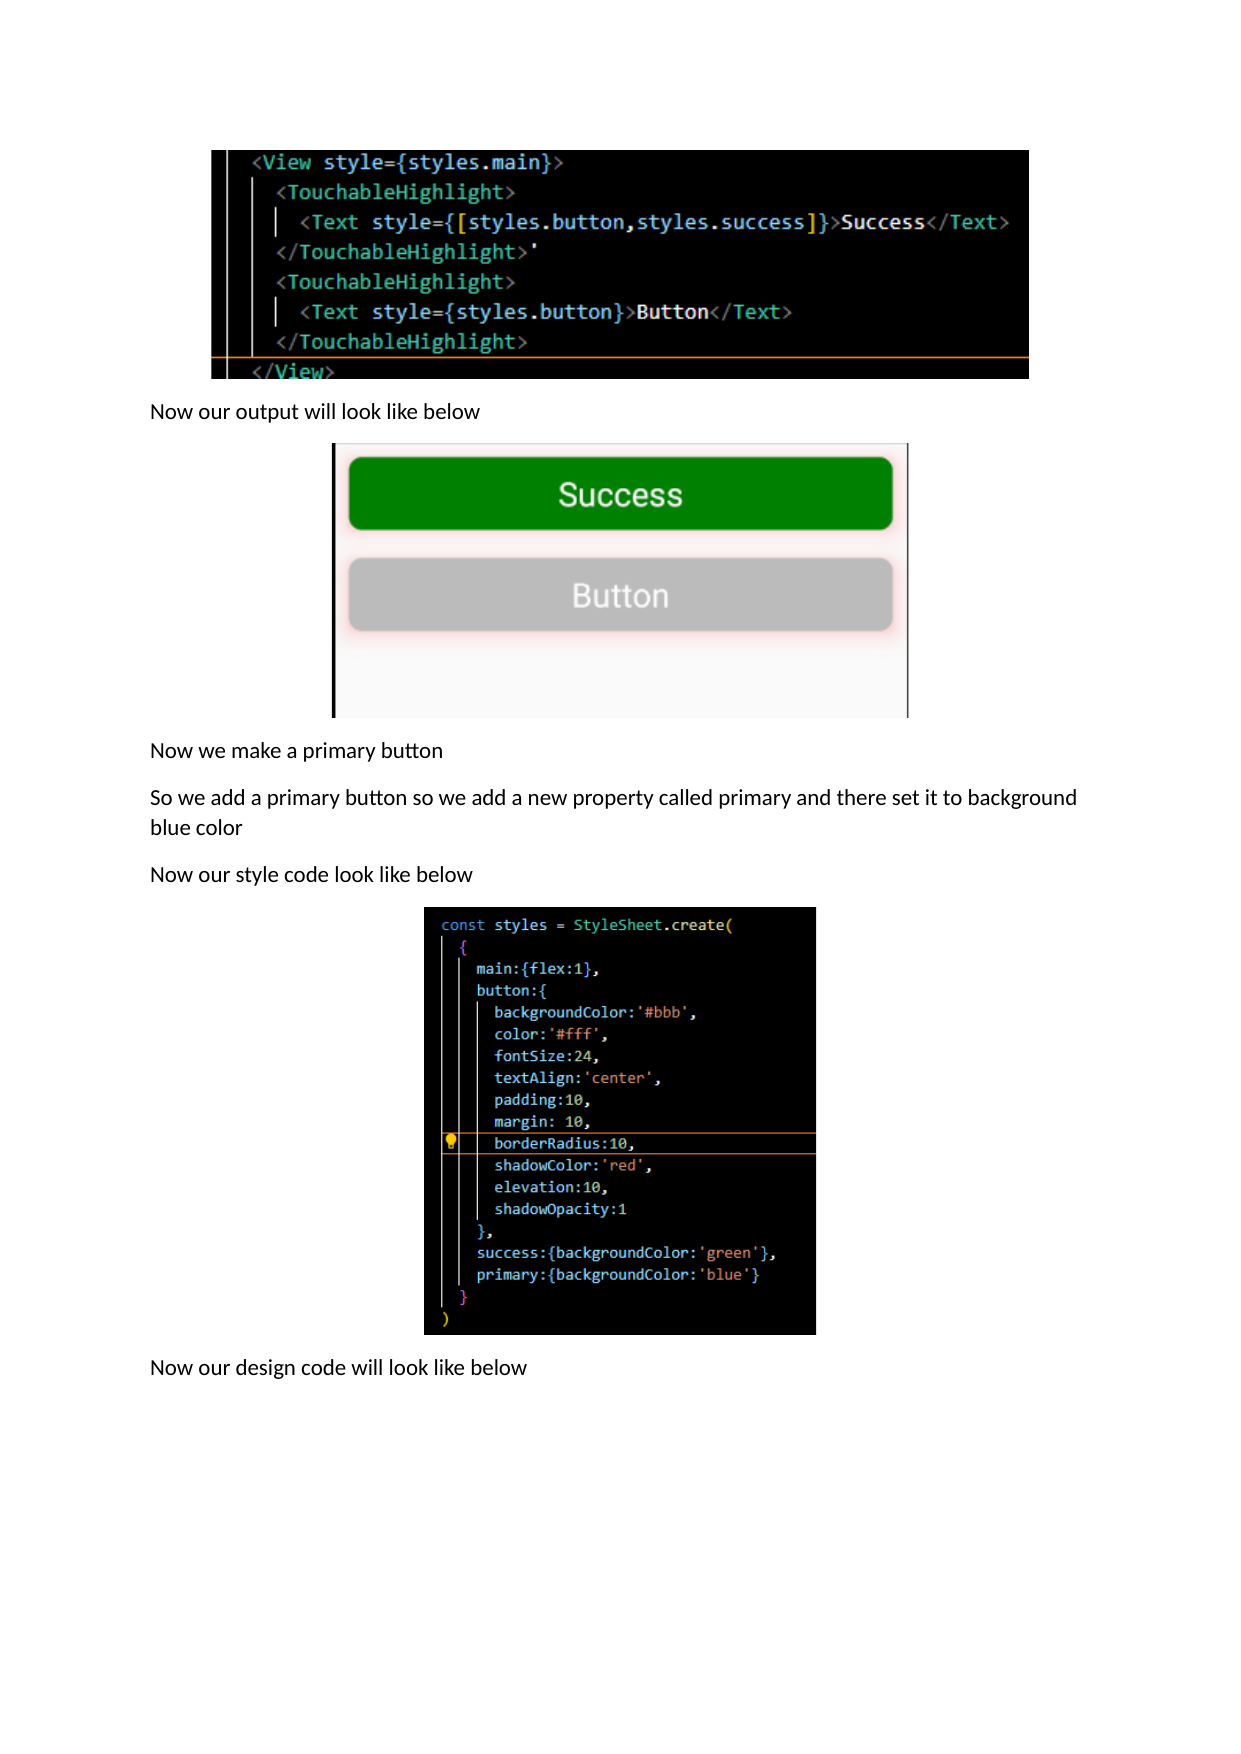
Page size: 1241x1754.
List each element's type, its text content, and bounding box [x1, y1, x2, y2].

text So we add a primary button so we add a new property called primary and there set it to background blue color [150, 783, 1090, 841]
picture [211, 150, 1029, 379]
text Now our design code will look like below [150, 1353, 1090, 1381]
text Now our style code look like below [150, 860, 1090, 888]
picture [331, 443, 909, 718]
picture [424, 907, 817, 1335]
text Now we make a primary button [150, 736, 1090, 764]
text Now our output will look like below [150, 397, 1090, 425]
